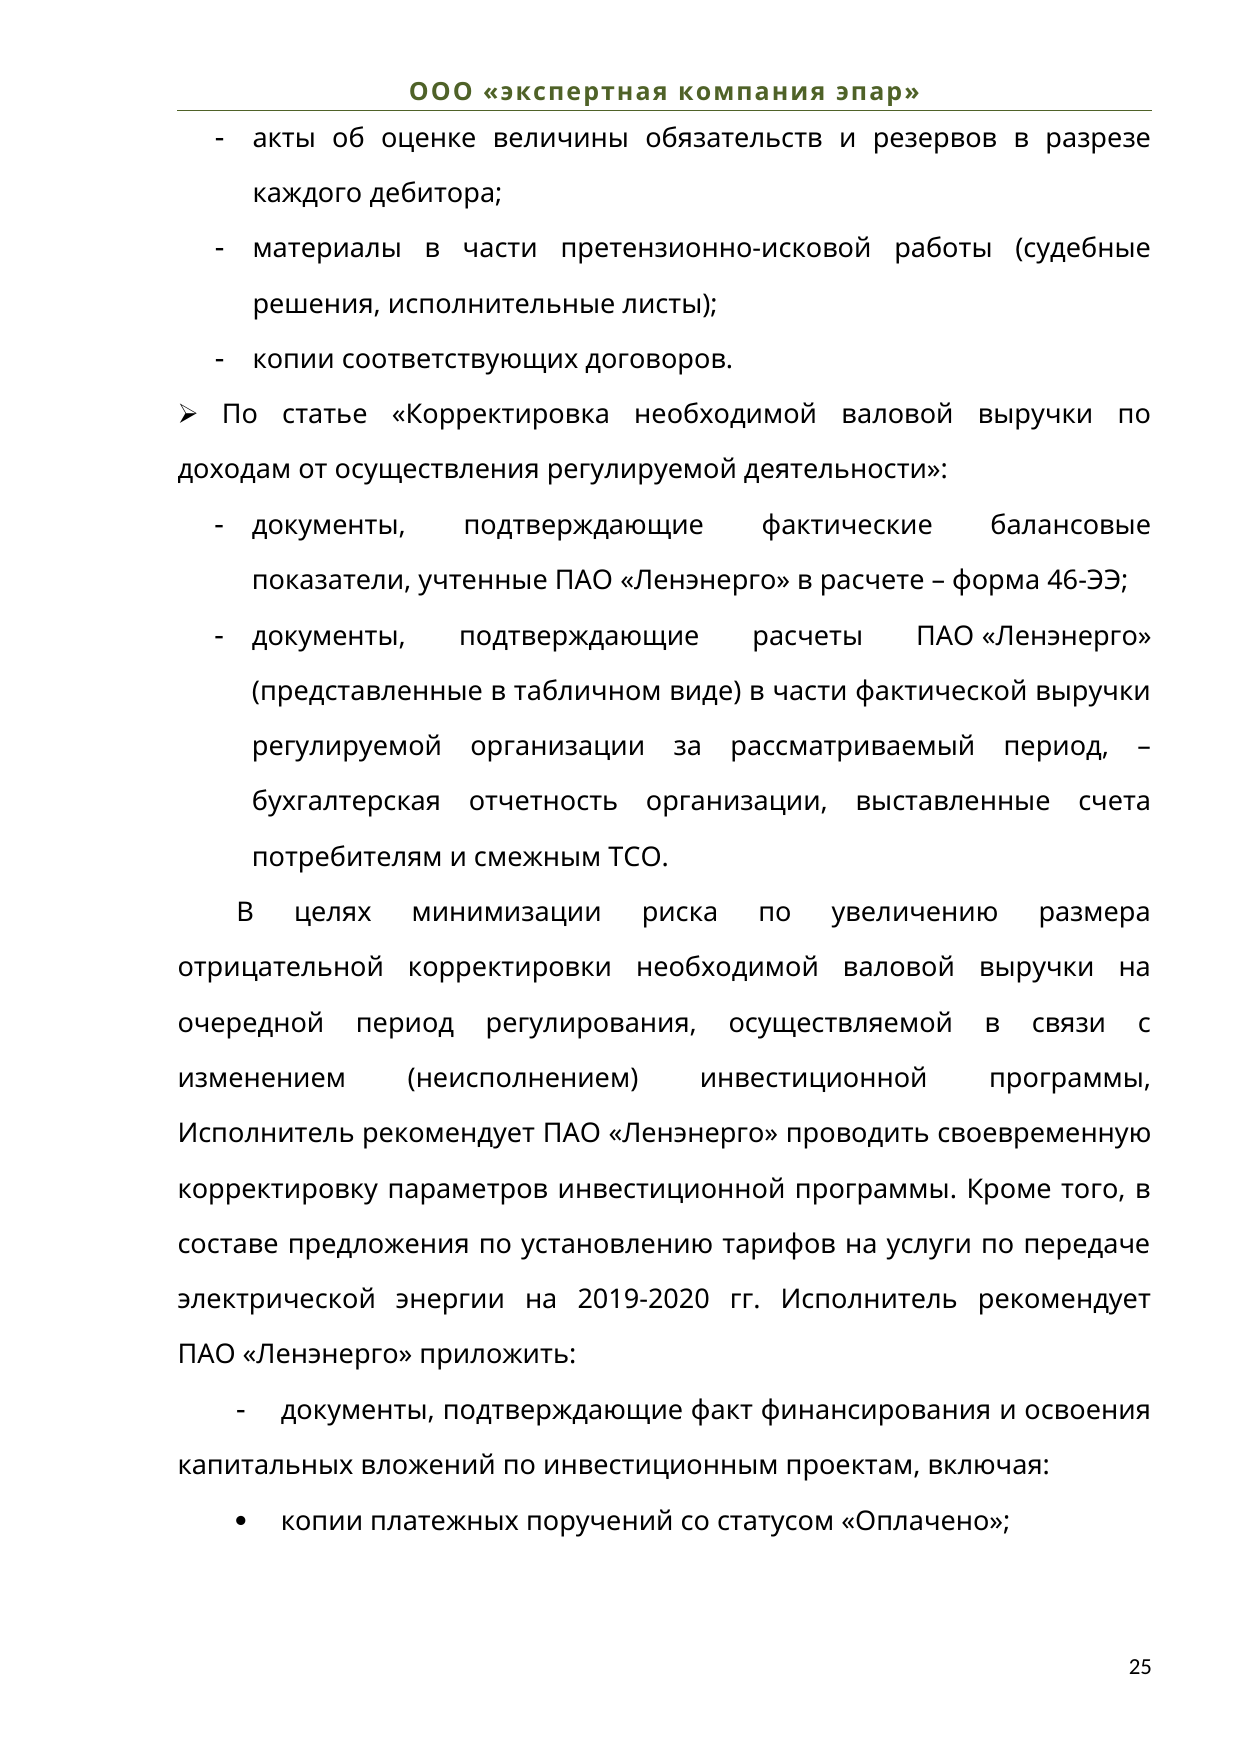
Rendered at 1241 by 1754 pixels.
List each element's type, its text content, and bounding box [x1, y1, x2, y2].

list По статье «Корректировка необходимой валовой выручки по доходам от осуществления регулируемой деятельности»: [177, 395, 1152, 487]
text В целях минимизации риска по увеличению размера отрицательной корректировки необходимой валовой выручки на очередной период регулирования, осуществляемой в связи с изменением (неисполнением) инвестиционной программы, Исполнитель рекомендует ПАО «Ленэнерго» проводить своевременную корректировку параметров инвестиционной программы. Кроме того, в составе предложения по установлению тарифов на услуги по передаче электрической энергии на 2019-2020 гг. Исполнитель рекомендует ПАО «Ленэнерго» приложить: [177, 892, 1152, 1372]
list копии платежных поручений со статусом «Оплачено»; [177, 1501, 1152, 1538]
list акты об оценке величины обязательств и резервов в разрезе каждого дебитора; [215, 118, 1152, 210]
list материалы в части претензионно-исковой работы (судебные решения, исполнительные листы); [215, 229, 1152, 321]
list копии соответствующих договоров. [215, 339, 1152, 376]
list документы, подтверждающие расчеты ПАО «Ленэнерго» (представленные в табличном виде) в части фактической выручки регулируемой организации за рассматриваемый период, – бухгалтерская отчетность организации, выставленные счета потребителям и смежным ТСО. [214, 616, 1152, 874]
list документы, подтверждающие фактические балансовые показатели, учтенные ПАО «Ленэнерго» в расчете – форма 46-ЭЭ; [214, 505, 1152, 597]
list документы, подтверждающие факт финансирования и освоения капитальных вложений по инвестиционным проектам, включая: [177, 1390, 1152, 1482]
